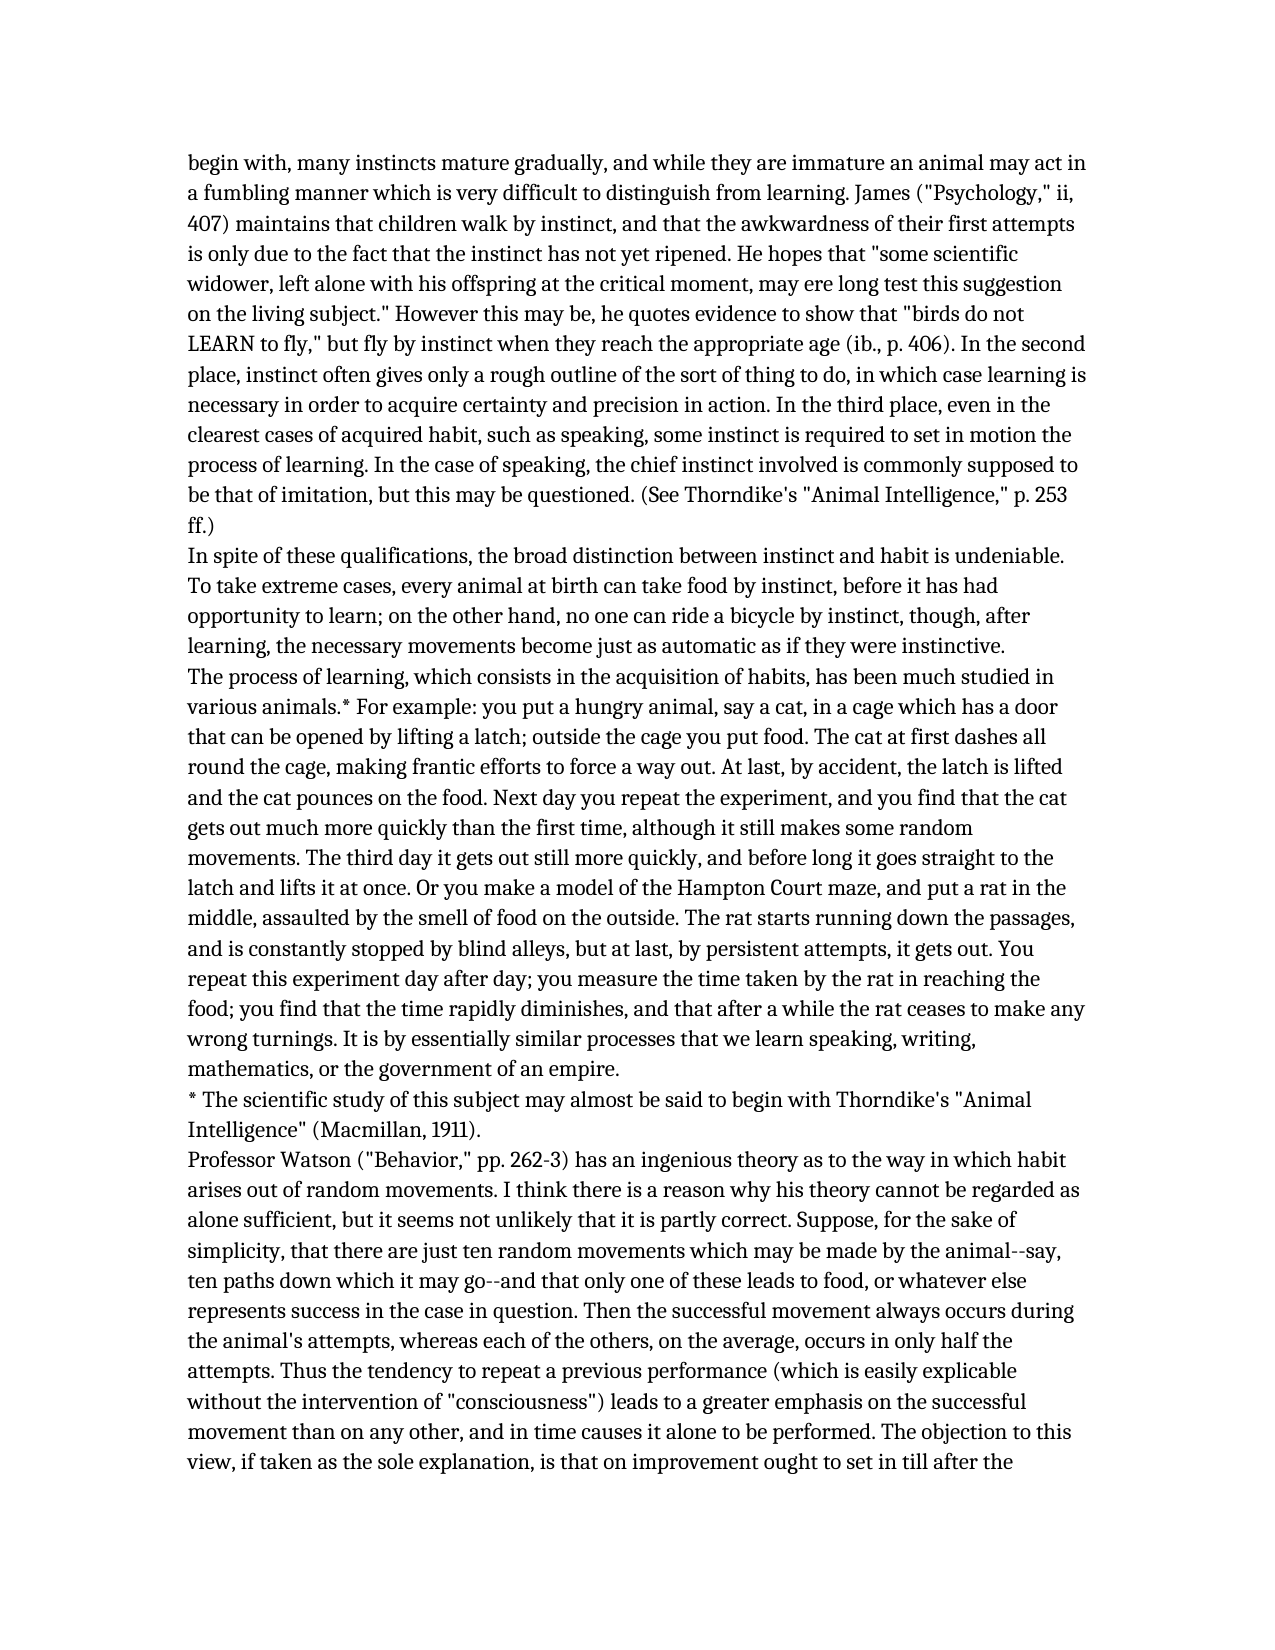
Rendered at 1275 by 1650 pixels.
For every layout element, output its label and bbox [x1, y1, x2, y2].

text [187, 150, 1087, 1475]
